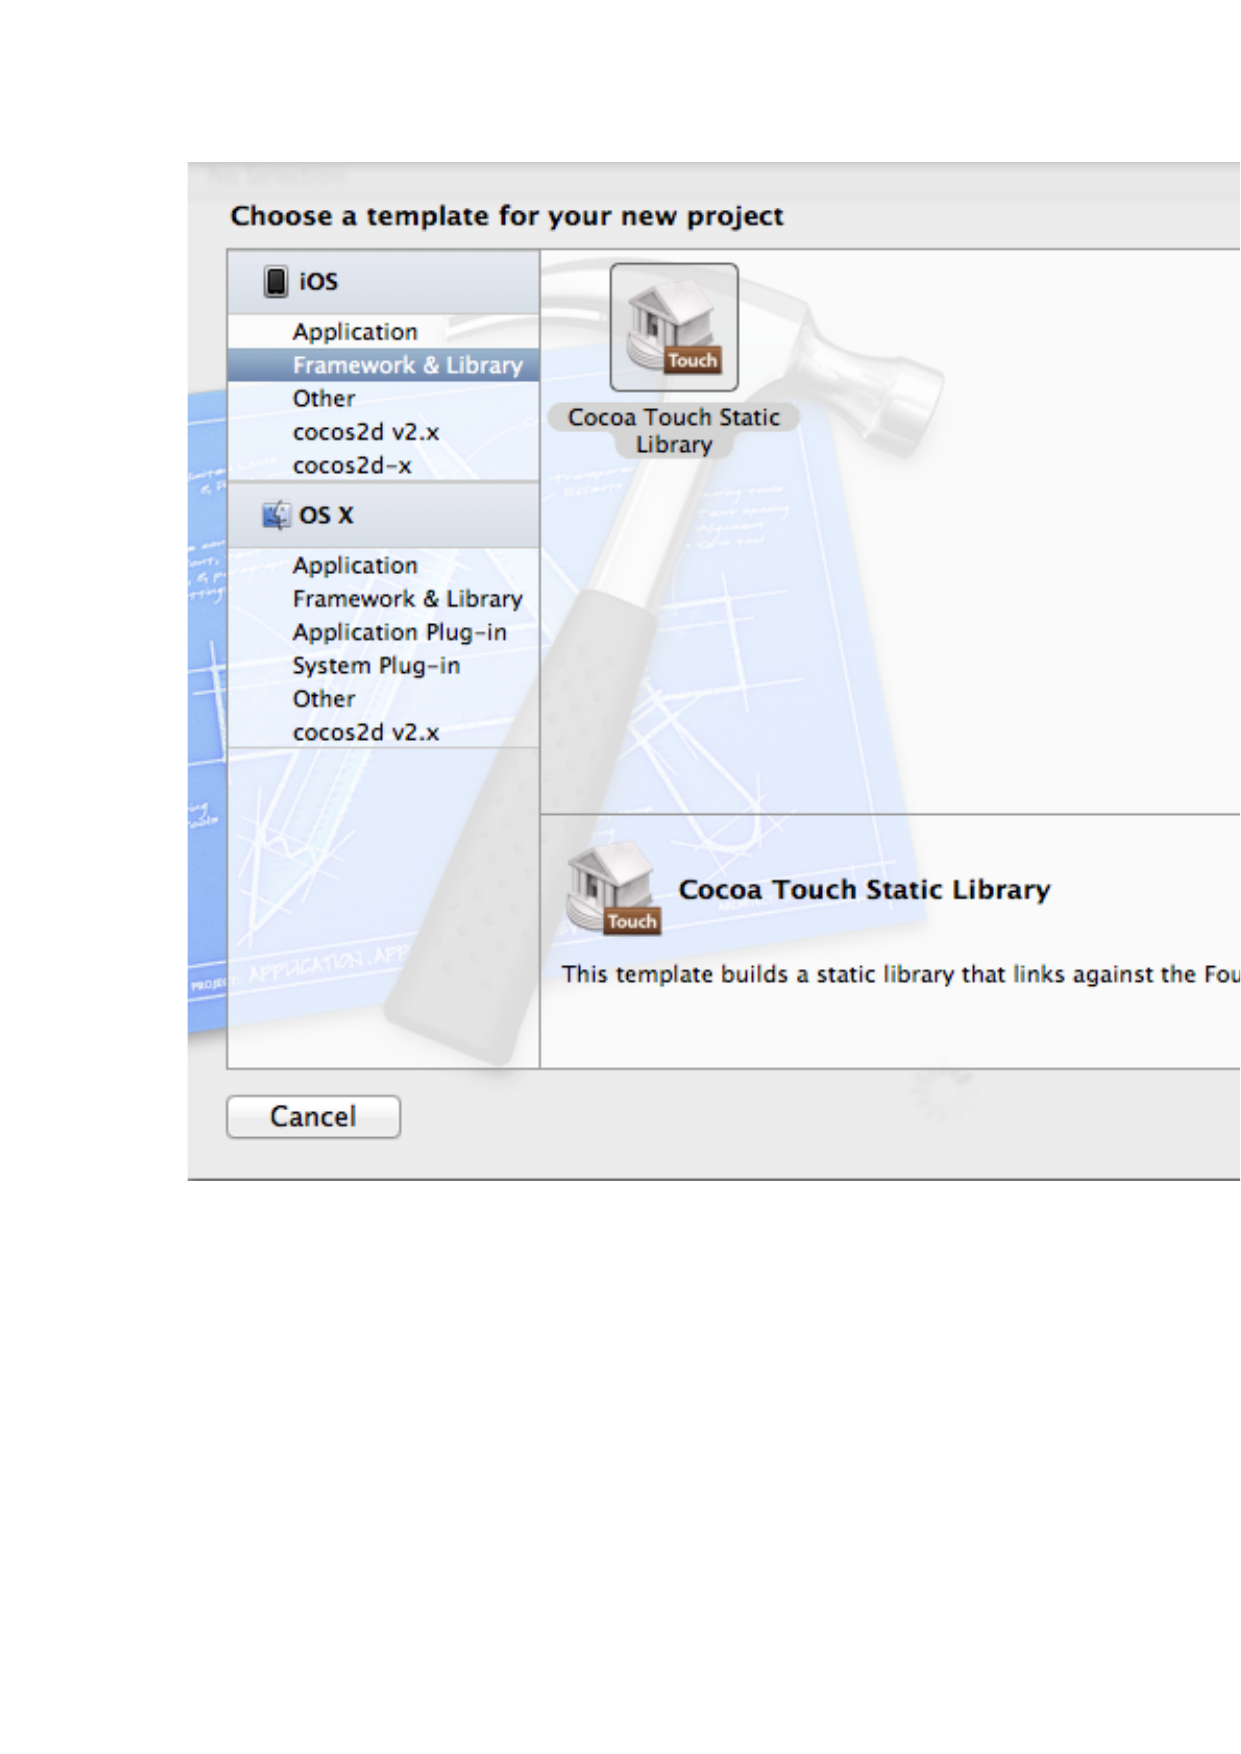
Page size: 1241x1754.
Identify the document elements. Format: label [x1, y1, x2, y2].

picture [187, 162, 1241, 1181]
